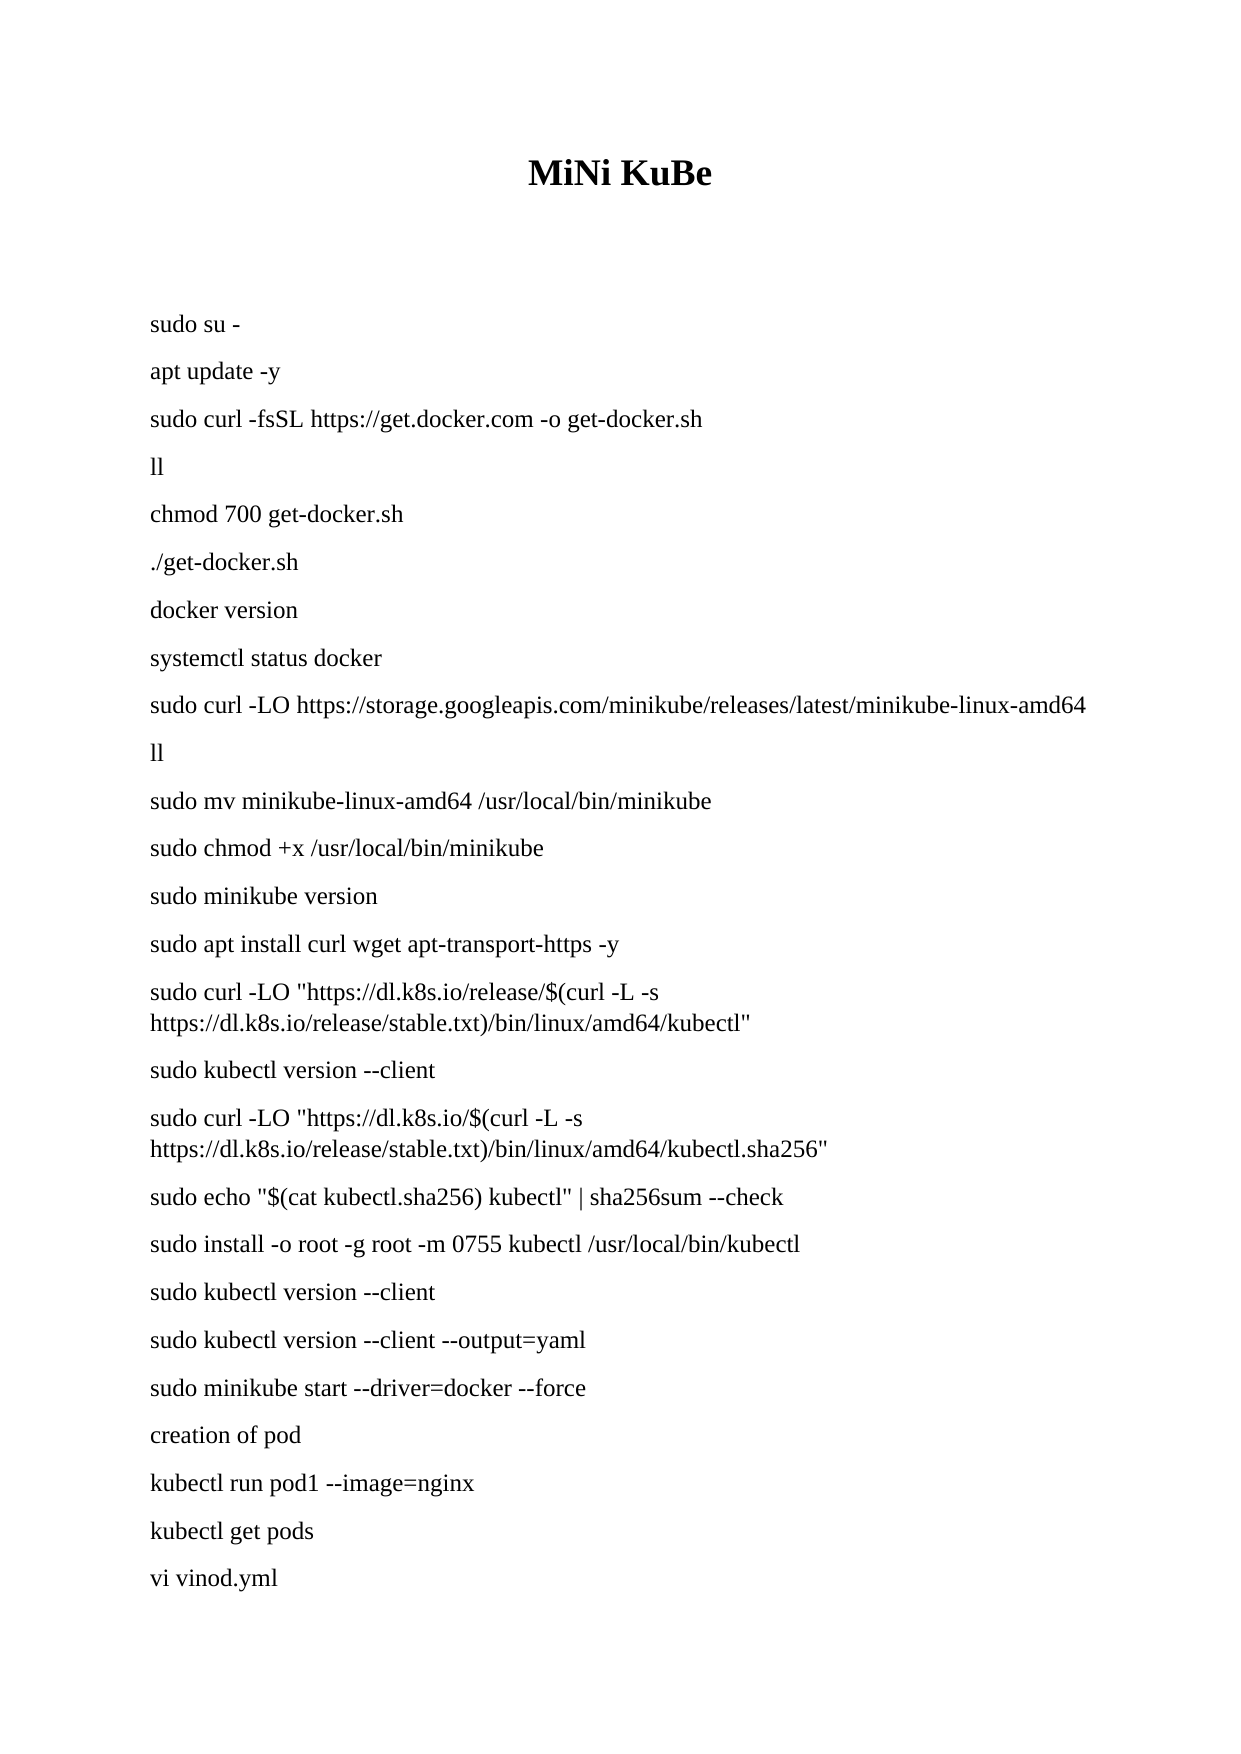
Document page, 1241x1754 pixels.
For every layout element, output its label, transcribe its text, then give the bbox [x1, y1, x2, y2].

text ./get-docker.sh [150, 547, 1090, 576]
text kubectl get pods [150, 1516, 1090, 1544]
text sudo kubectl version --client --output=yaml [150, 1325, 1090, 1354]
text creation of pod [150, 1420, 1090, 1449]
text sudo echo "$(cat kubectl.sha256) kubectl" | sha256sum --check [150, 1182, 1090, 1211]
text sudo kubectl version --client [150, 1055, 1090, 1084]
text sudo curl -LO "https://dl.k8s.io/$(curl -L -s https://dl.k8s.io/release/stable.txt)/bin/linux/amd64/kubectl.sha256" [150, 1103, 1090, 1163]
text apt update -y [150, 356, 1090, 385]
text sudo chmod +x /usr/local/bin/minikube [150, 833, 1090, 862]
text systemctl status docker [150, 643, 1090, 671]
text sudo minikube start --driver=docker --force [150, 1373, 1090, 1401]
text kubectl run pod1 --image=nginx [150, 1468, 1090, 1497]
text sudo mv minikube-linux-amd64 /usr/local/bin/minikube [150, 786, 1090, 814]
text sudo curl -fsSL https://get.docker.com -o get-docker.sh [150, 404, 1090, 433]
text sudo kubectl version --client [150, 1277, 1090, 1306]
text chmod 700 get-docker.sh [150, 499, 1090, 528]
text vi vinod.yml [150, 1563, 1090, 1592]
text sudo su - [150, 309, 1090, 337]
text sudo apt install curl wget apt-transport-https -y [150, 929, 1090, 958]
text ll [150, 738, 1090, 767]
text sudo curl -LO "https://dl.k8s.io/release/$(curl -L -s https://dl.k8s.io/release/stable.txt)/bin/linux/amd64/kubectl" [150, 977, 1090, 1036]
text sudo curl -LO https://storage.googleapis.com/minikube/releases/latest/minikube-linux-amd64 [150, 690, 1090, 719]
text docker version [150, 595, 1090, 624]
text ll [150, 452, 1090, 481]
text sudo install -o root -g root -m 0755 kubectl /usr/local/bin/kubectl [150, 1229, 1090, 1258]
text MiNi KuBe [150, 150, 1090, 193]
text sudo minikube version [150, 881, 1090, 910]
